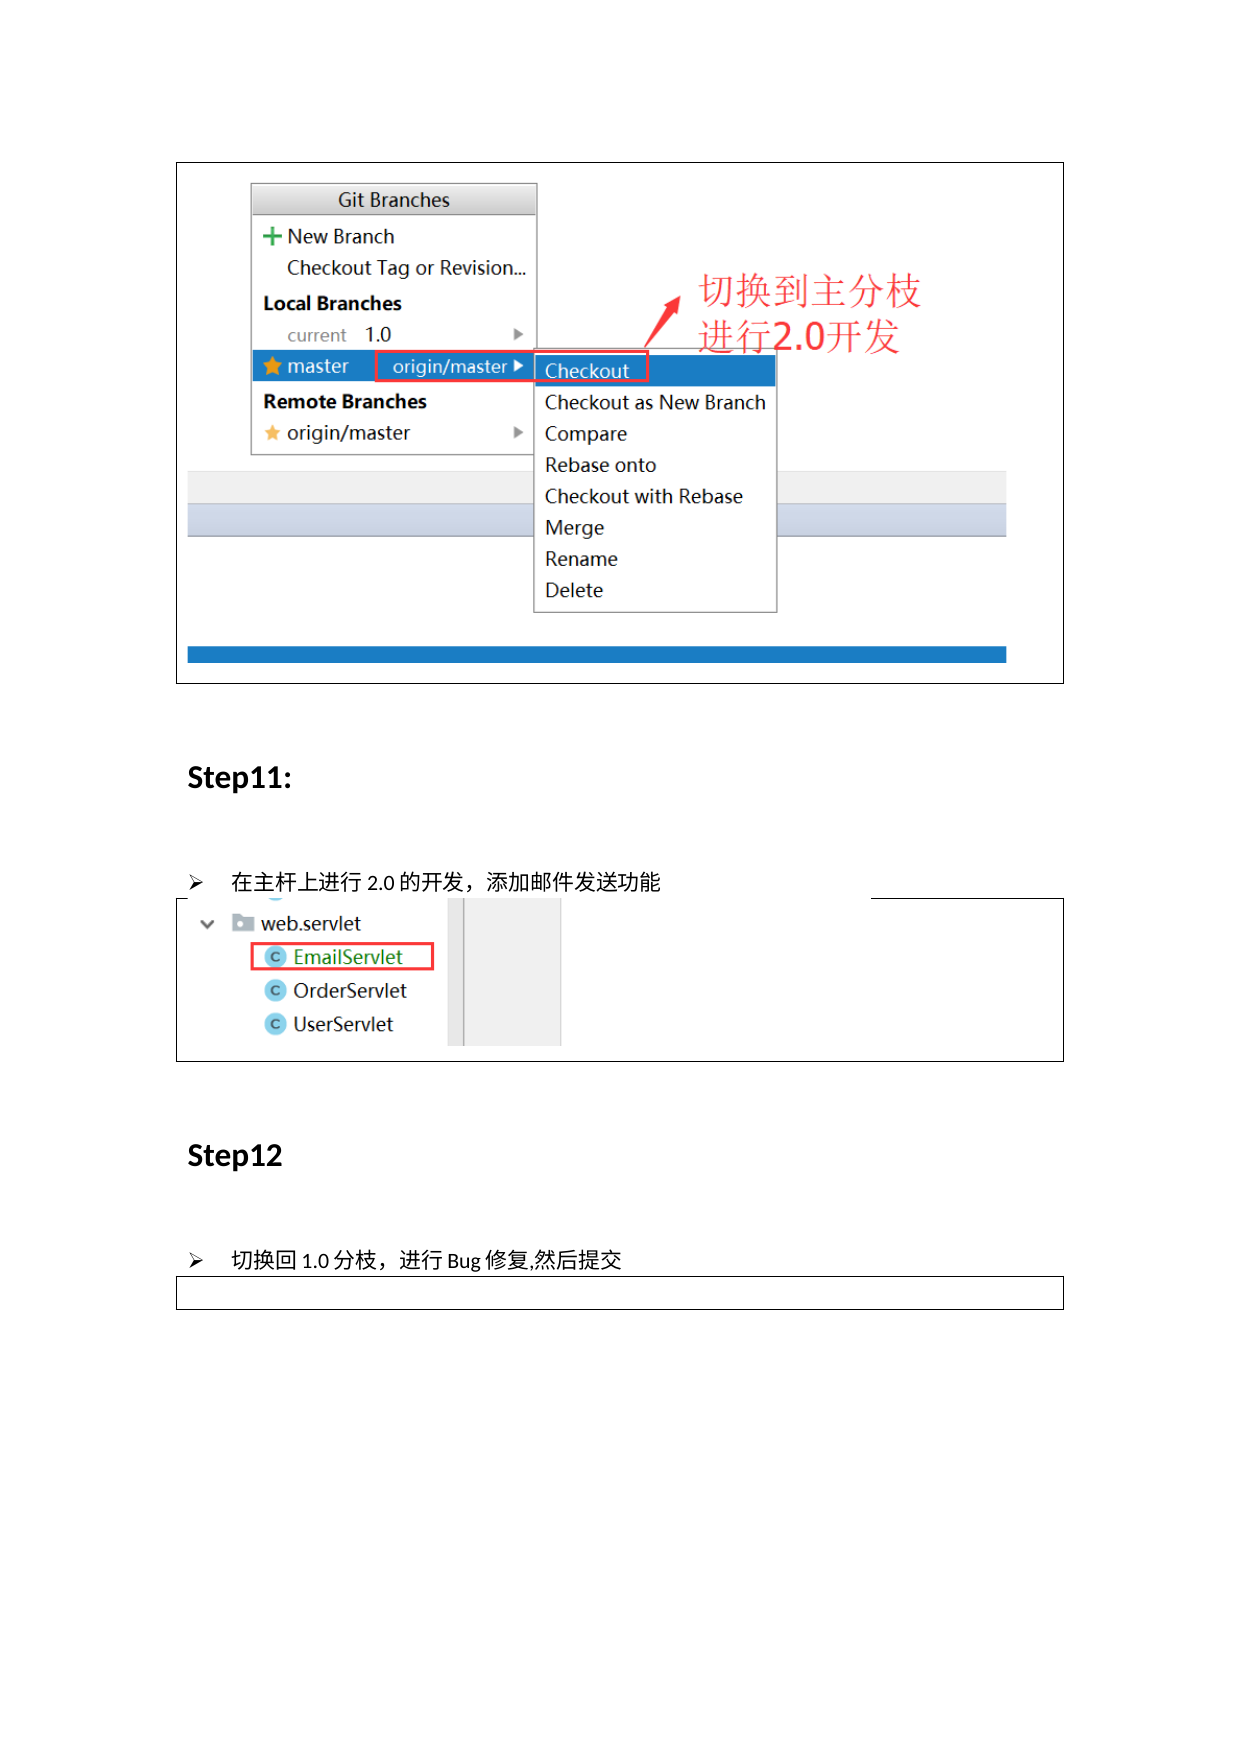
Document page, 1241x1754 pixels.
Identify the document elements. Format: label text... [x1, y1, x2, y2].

subtitle Step11: [187, 744, 1053, 809]
list 在主杆上进行2.0的开发，添加邮件发送功能 [187, 865, 1053, 897]
picture [187, 898, 871, 1046]
table_header [177, 1277, 1063, 1309]
table_header [177, 899, 1063, 1061]
table_header [177, 163, 1063, 683]
subtitle Step12 [187, 1122, 1053, 1187]
picture [187, 163, 1007, 663]
list 切换回1.0分枝，进行Bug修复,然后提交 [187, 1243, 1053, 1276]
